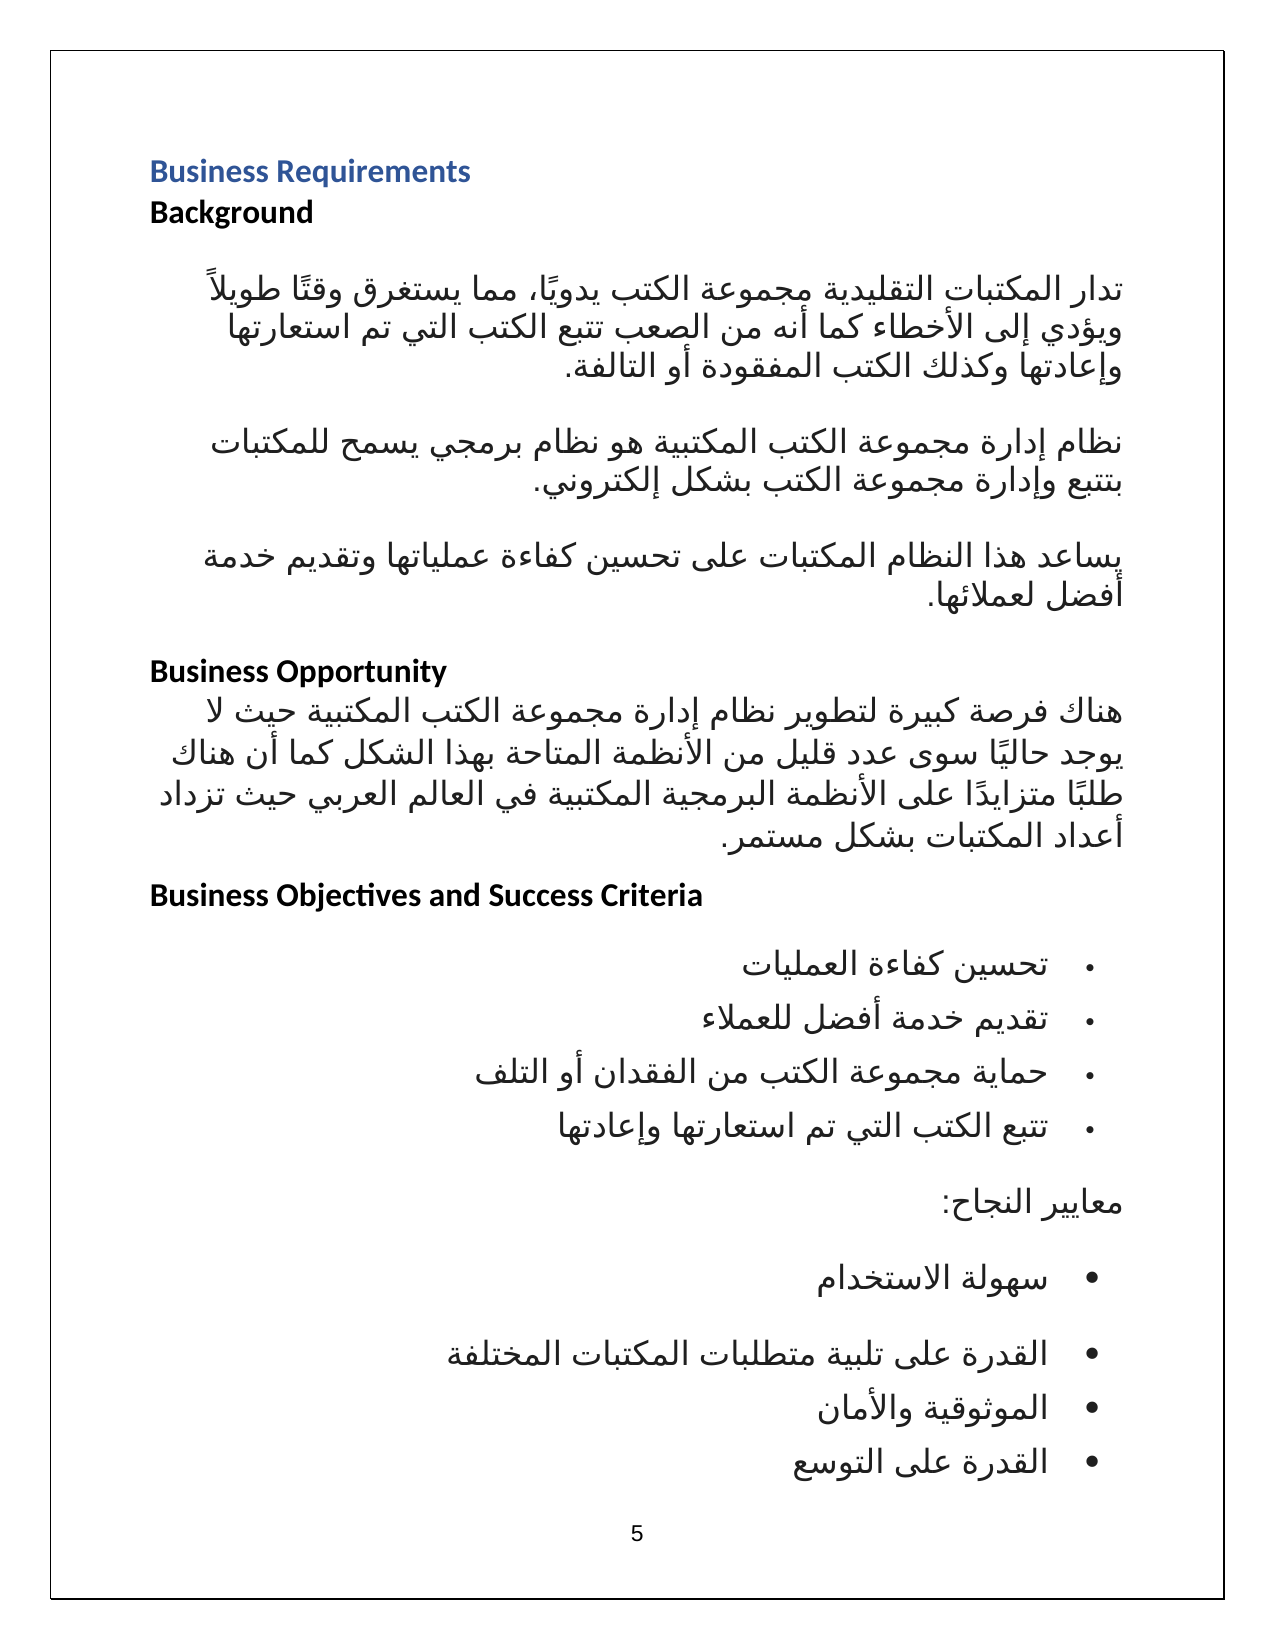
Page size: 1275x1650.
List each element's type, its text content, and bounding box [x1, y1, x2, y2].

text يساعد هذا النظام المكتبات على تحسين كفاءة عملياتها وتقديم خدمة أفضل لعملائها. [150, 536, 1124, 613]
text تدار المكتبات التقليدية مجموعة الكتب يدويًا، مما يستغرق وقتًا طويلاً ويؤدي إلى الأخطاء كما أنه من الصعب تتبع الكتب التي تم استعارتها وإعادتها وكذلك الكتب المفقودة أو التالفة. [150, 269, 1124, 384]
text Business Objectives and Success Criteria [150, 874, 1124, 914]
text Business Opportunity [150, 651, 1124, 691]
text Background [150, 191, 1124, 231]
list تقديم خدمة أفضل للعملاء [150, 998, 1086, 1036]
text نظام إدارة مجموعة الكتب المكتبية هو نظام برمجي يسمح للمكتبات بتتبع وإدارة مجموعة الكتب بشكل إلكتروني. [150, 422, 1124, 499]
text Business Requirements [150, 150, 1124, 191]
list القدرة على التوسع [150, 1442, 1086, 1481]
list سهولة الاستخدام [150, 1258, 1086, 1296]
list الموثوقية والأمان [150, 1388, 1086, 1426]
list حماية مجموعة الكتب من الفقدان أو التلف [150, 1052, 1086, 1090]
list تتبع الكتب التي تم استعارتها وإعادتها [150, 1106, 1086, 1144]
list تحسين كفاءة العمليات [150, 944, 1086, 982]
text هناك فرصة كبيرة لتطوير نظام إدارة مجموعة الكتب المكتبية حيث لا يوجد حاليًا سوى عدد قليل من الأنظمة المتاحة بهذا الشكل كما أن هناك طلبًا متزايدًا على الأنظمة البرمجية المكتبية في العالم العربي حيث تزداد أعداد المكتبات بشكل مستمر. [150, 691, 1124, 854]
text معايير النجاح: [150, 1182, 1124, 1220]
list القدرة على تلبية متطلبات المكتبات المختلفة [150, 1334, 1086, 1372]
